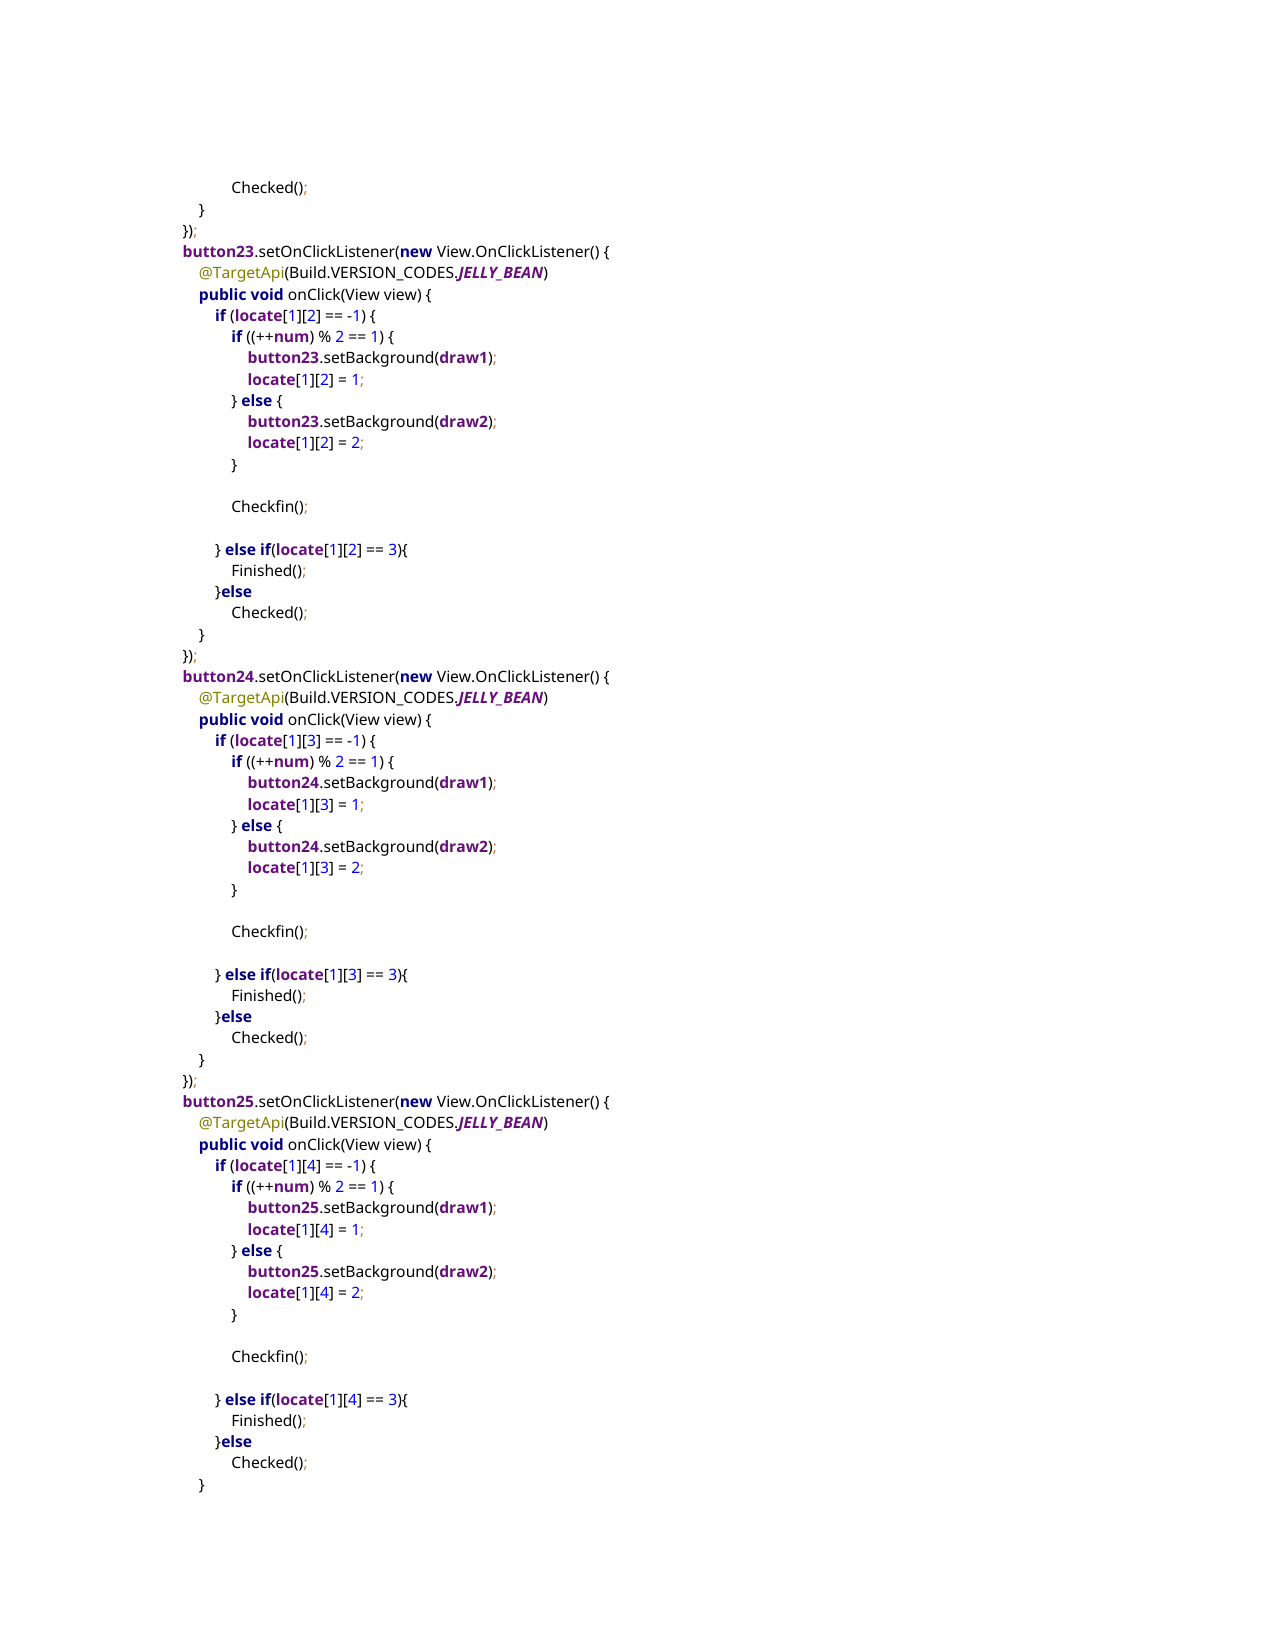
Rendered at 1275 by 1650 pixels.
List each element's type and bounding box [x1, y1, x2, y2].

text [150, 177, 1125, 1495]
